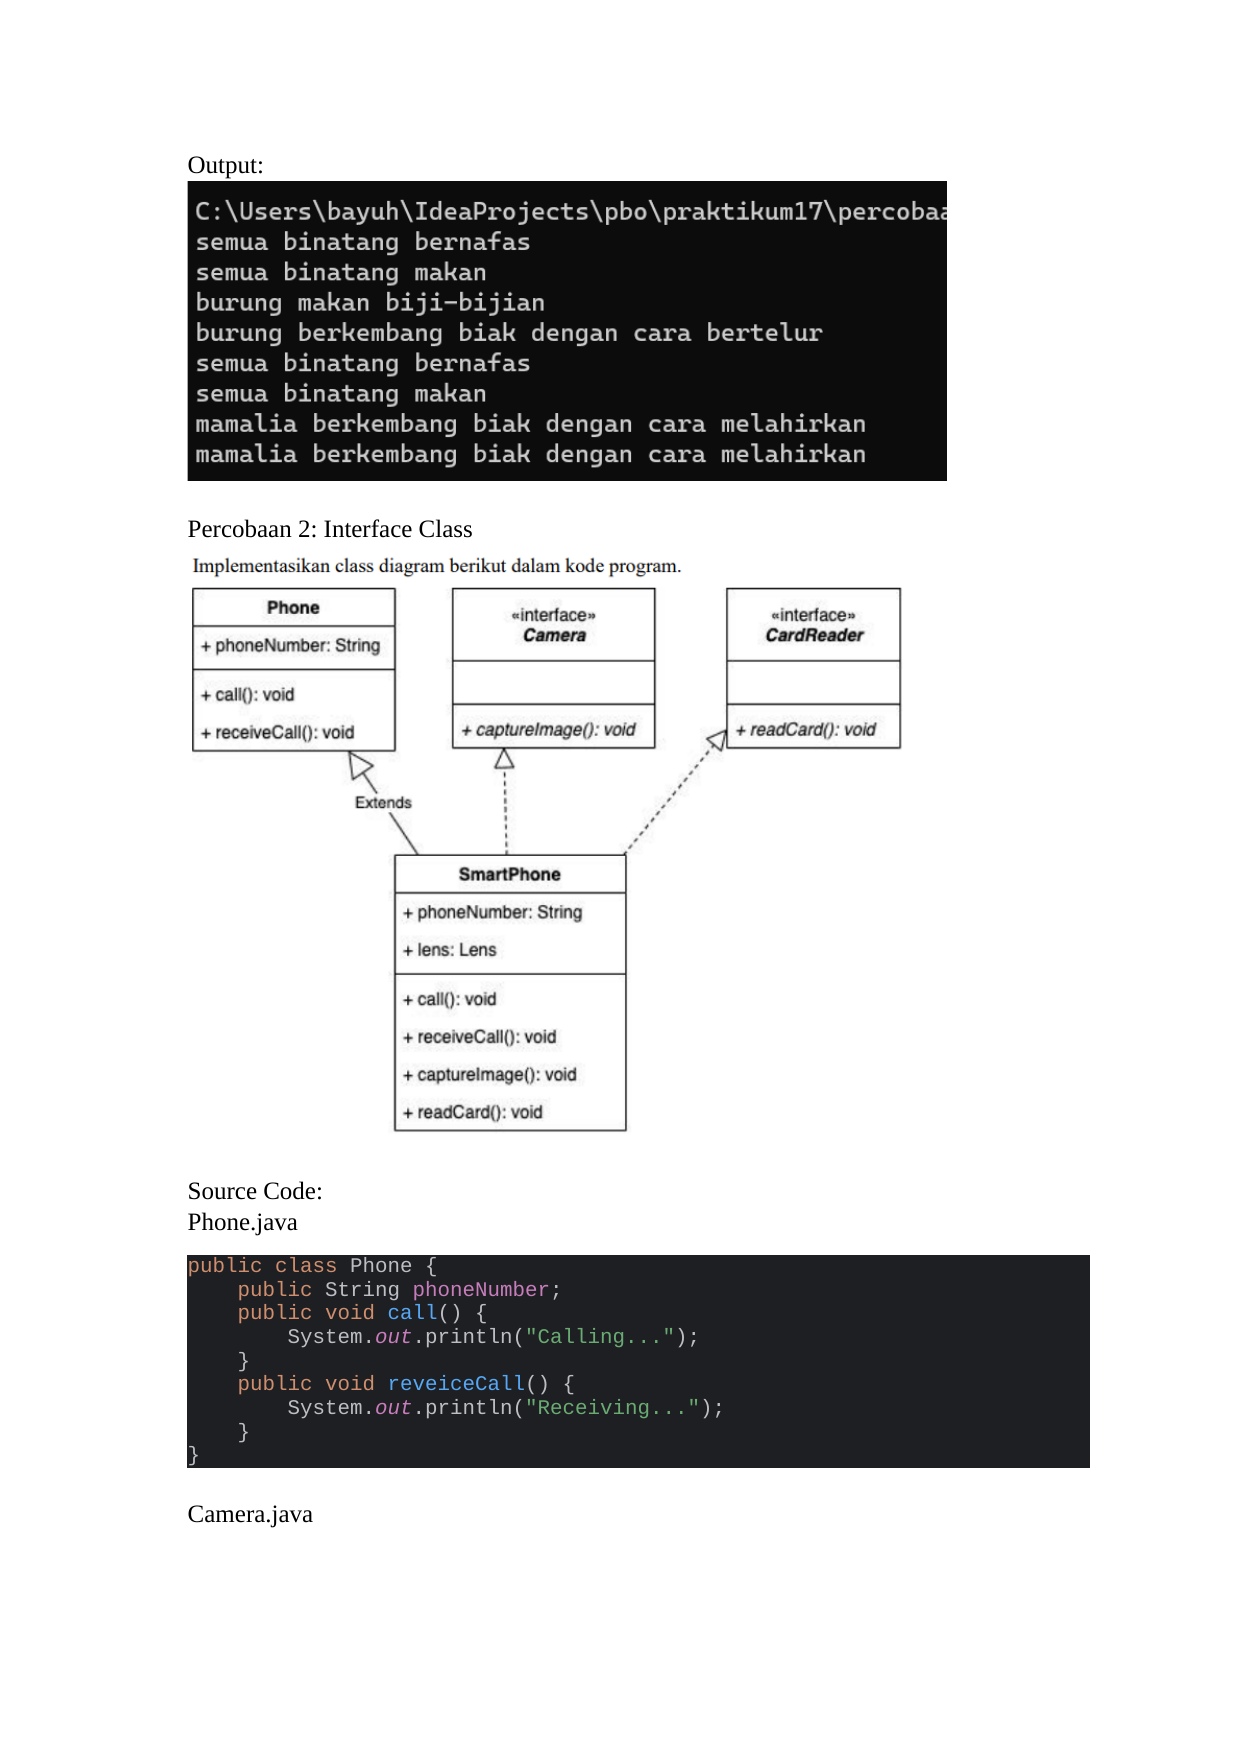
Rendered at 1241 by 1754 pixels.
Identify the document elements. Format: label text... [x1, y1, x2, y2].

list Camera.java [187, 1499, 1090, 1528]
list Phone.java [187, 1207, 1090, 1236]
picture [187, 181, 947, 481]
text public class Phone { public String phoneNumber; public void call() { System.out.println("Calling..."); } public void reveiceCall() { System.out.println("Receiving..."); } } [187, 1255, 1090, 1468]
picture [187, 545, 917, 1144]
list Percobaan 2: Interface Class [187, 514, 1090, 543]
list Source Code: [187, 1176, 1090, 1205]
